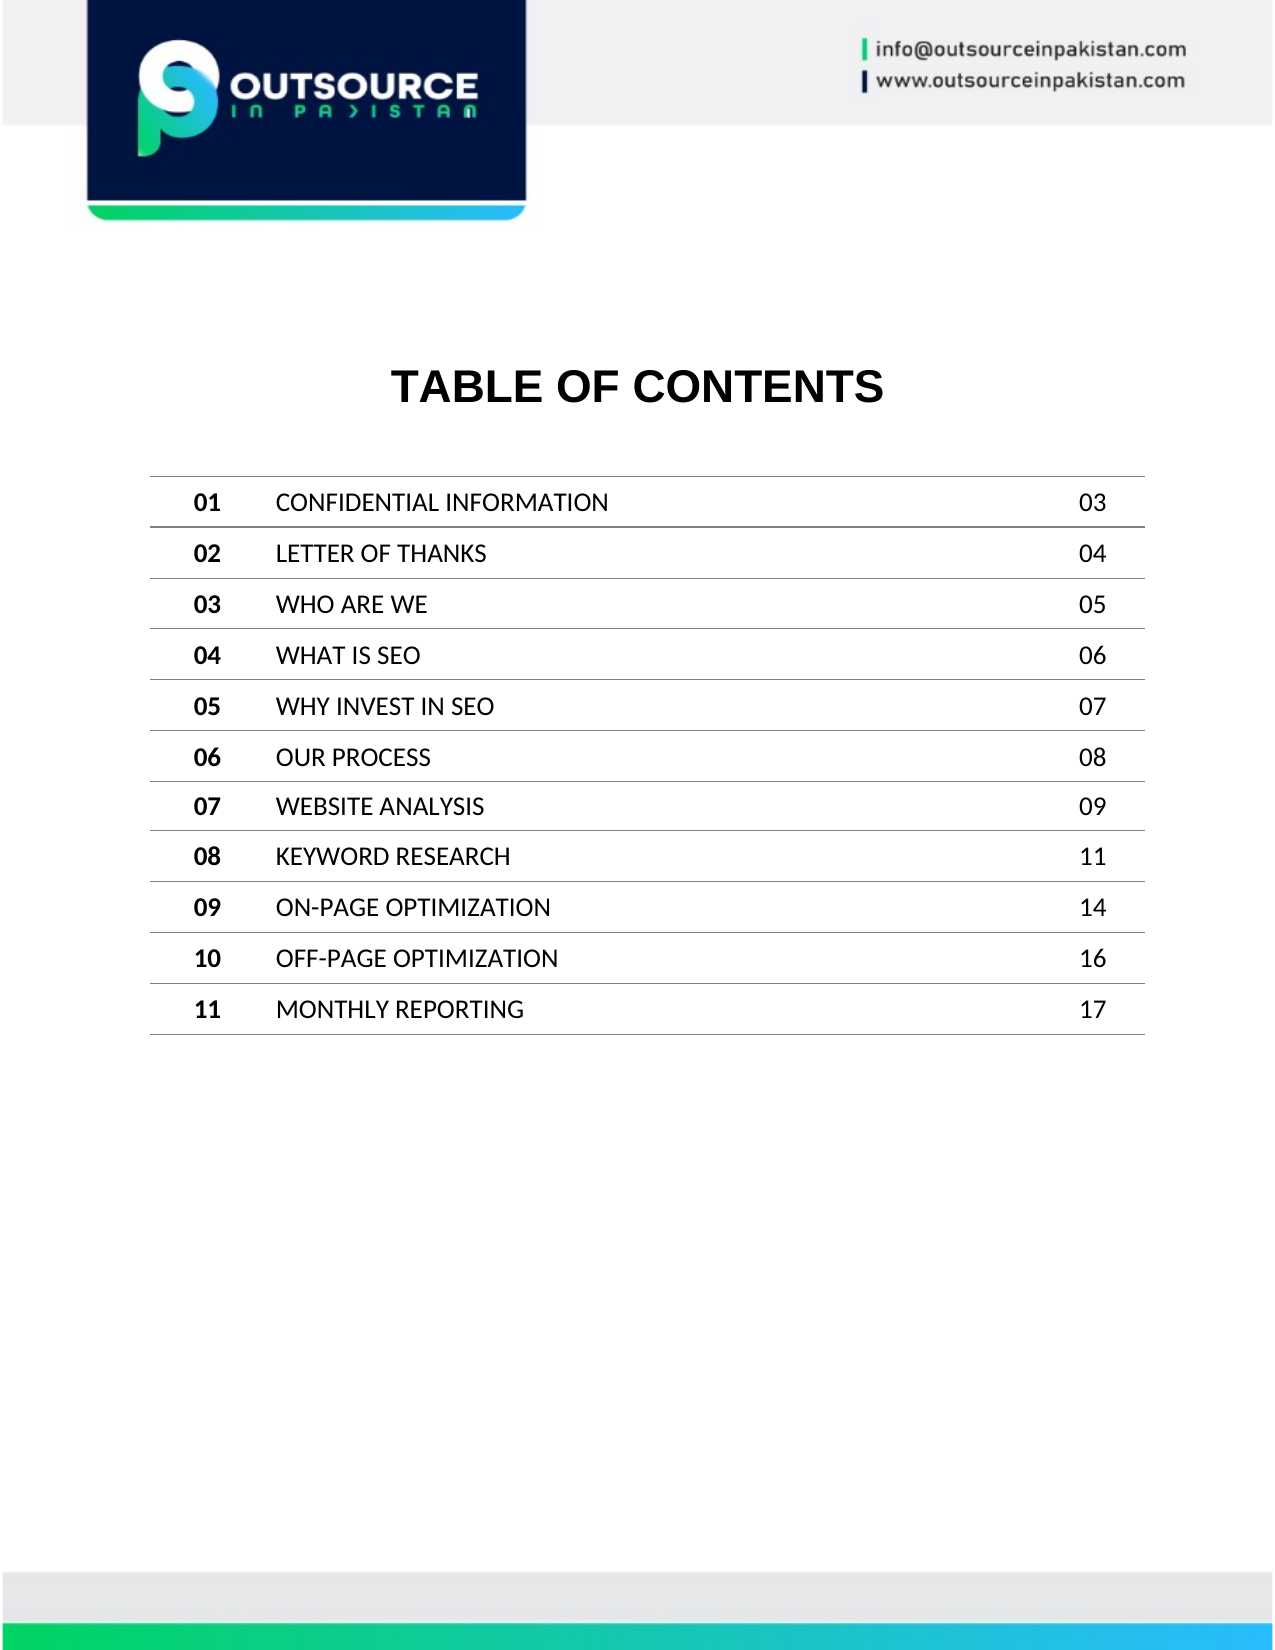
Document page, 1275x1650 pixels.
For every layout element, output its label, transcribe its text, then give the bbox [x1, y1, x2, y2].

table_cell WHY INVEST IN SEO [264, 680, 1040, 730]
table_cell 05 [150, 680, 264, 730]
table_header 03 [1040, 477, 1145, 526]
table_cell 05 [1040, 579, 1145, 628]
table_cell 07 [150, 782, 264, 830]
table_cell 11 [1040, 831, 1145, 881]
table_cell 02 [150, 528, 264, 577]
table_cell KEYWORD RESEARCH [264, 831, 1040, 881]
table_header CONFIDENTIAL INFORMATION [264, 477, 1040, 526]
table_cell 06 [150, 731, 264, 781]
table_cell 08 [150, 831, 264, 881]
table_cell 09 [1040, 782, 1145, 830]
table_cell 06 [1040, 629, 1145, 679]
table_cell LETTER OF THANKS [264, 528, 1040, 577]
table_cell 04 [1040, 528, 1145, 577]
table_cell 10 [150, 933, 264, 983]
table_cell 17 [1040, 984, 1145, 1034]
table_cell 16 [1040, 933, 1145, 983]
table_cell ON-PAGE OPTIMIZATION [264, 882, 1040, 932]
table_cell WEBSITE ANALYSIS [264, 782, 1040, 830]
table_cell 04 [150, 629, 264, 679]
table_cell MONTHLY REPORTING [264, 984, 1040, 1034]
table_cell 14 [1040, 882, 1145, 932]
table_cell OFF-PAGE OPTIMIZATION [264, 933, 1040, 983]
table_cell WHAT IS SEO [264, 629, 1040, 679]
table_cell WHO ARE WE [264, 579, 1040, 628]
table_header 01 [150, 477, 264, 526]
table_cell 11 [150, 984, 264, 1034]
table_cell 07 [1040, 680, 1145, 730]
text TABLE OF CONTENTS [150, 359, 1125, 412]
table_cell 03 [150, 579, 264, 628]
picture [2, 0, 1273, 1650]
table_cell OUR PROCESS [264, 731, 1040, 781]
table_cell 08 [1040, 731, 1145, 781]
table_cell 09 [150, 882, 264, 932]
